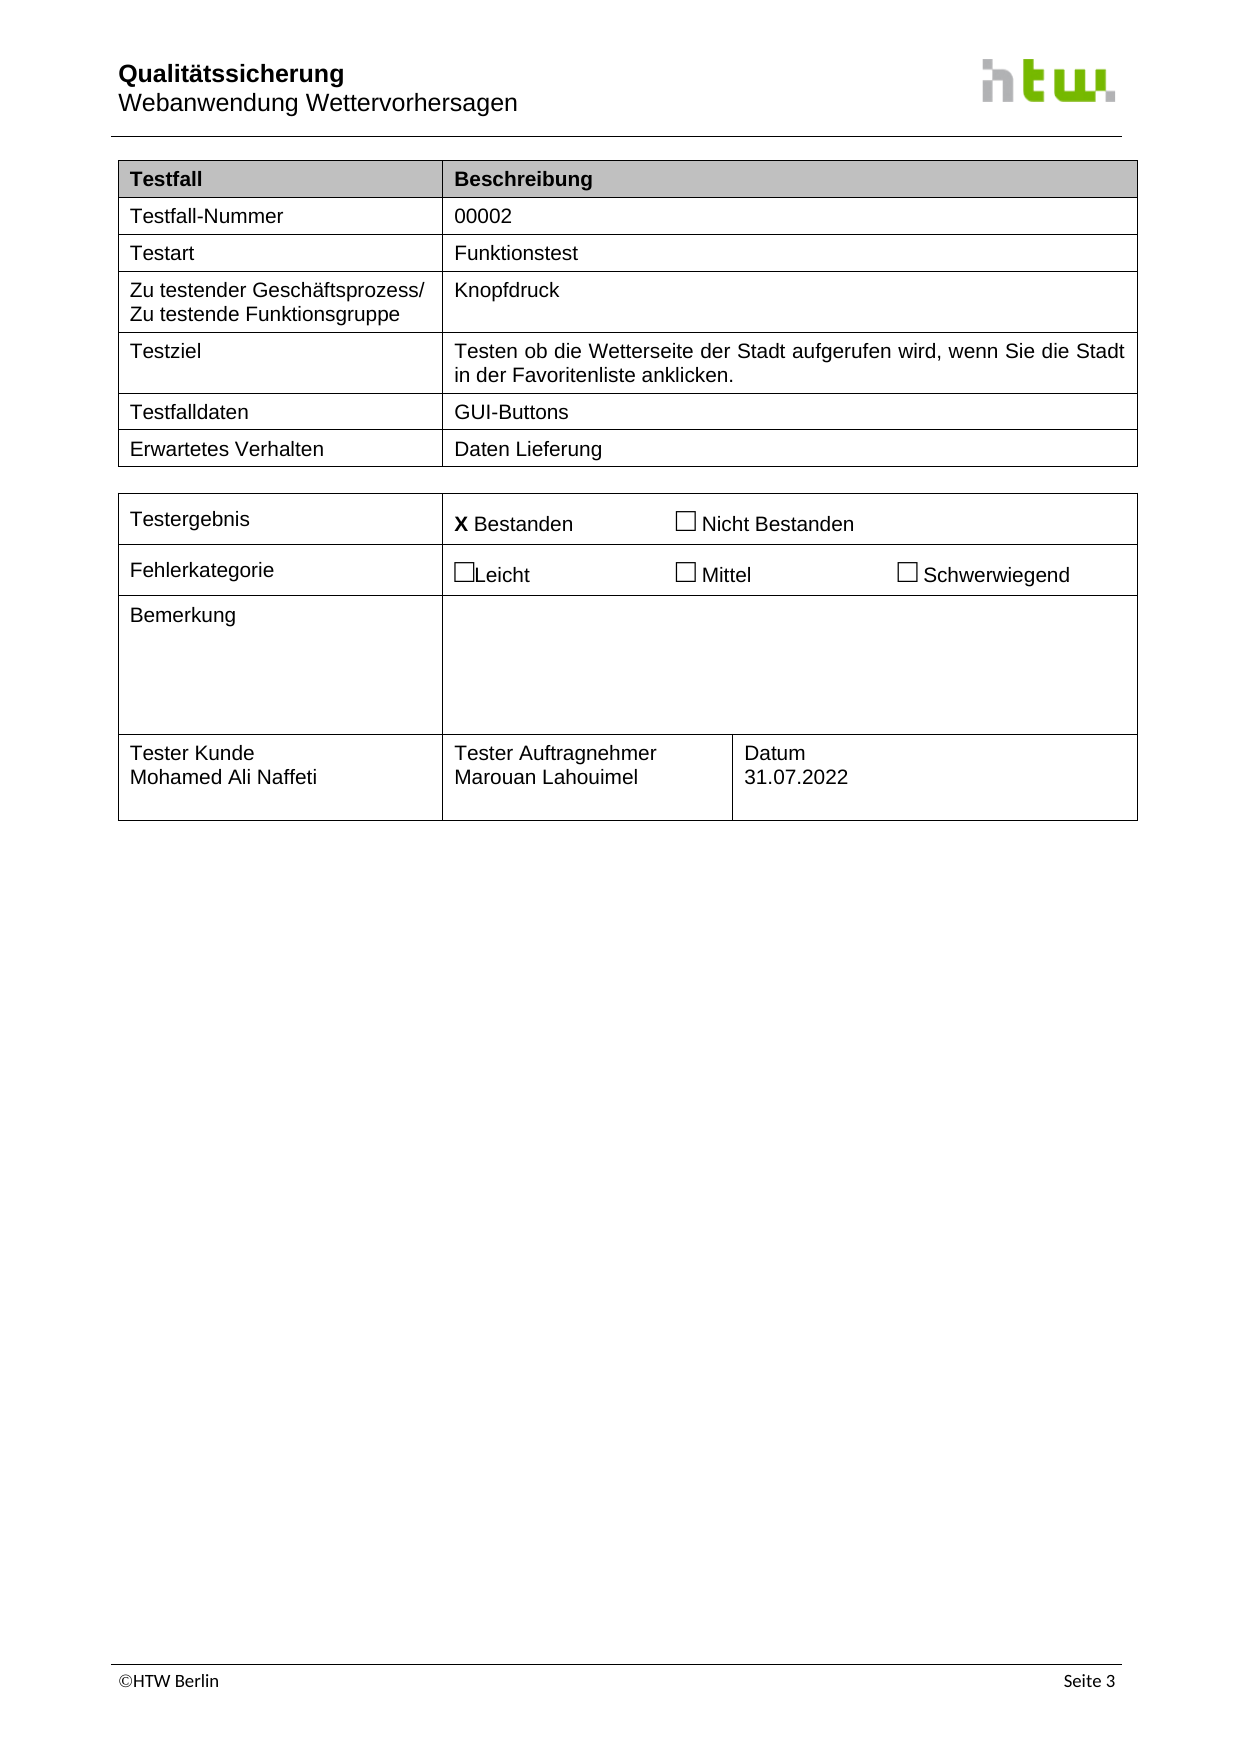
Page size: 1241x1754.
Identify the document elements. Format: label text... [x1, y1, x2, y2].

table_cell Tester Kunde Mohamed Ali Naffeti [119, 735, 442, 820]
table_cell 00002 [443, 198, 1137, 234]
table_cell Testfall-Nummer [119, 198, 442, 234]
table_cell Knopfdruck [443, 272, 1137, 332]
table_header Testergebnis [119, 494, 442, 544]
table_cell GUI-Buttons [443, 394, 1137, 429]
table_cell Testfalldaten [119, 394, 442, 429]
table_header Testfall [119, 161, 442, 197]
table_header Beschreibung [443, 161, 1137, 197]
table_cell Daten Lieferung [443, 430, 1137, 466]
table_cell Tester Auftragnehmer Marouan Lahouimel [443, 735, 732, 820]
table_cell Testen ob die Wetterseite der Stadt aufgerufen wird, wenn Sie die Stadt in der Favoritenliste anklicken. [443, 333, 1137, 392]
table_cell [443, 596, 1137, 734]
table_cell Testart [119, 235, 442, 271]
table_cell Zu testender Geschäftsprozess/ Zu testende Funktionsgruppe [119, 272, 442, 332]
table_cell Funktionstest [443, 235, 1137, 271]
table_cell Datum 31.07.2022 [733, 735, 1137, 820]
picture [982, 59, 1116, 102]
table_cell Bemerkung [119, 596, 442, 734]
table_cell Erwartetes Verhalten [119, 430, 442, 466]
table_cell Testziel [119, 333, 442, 392]
table_cell Fehlerkategorie [119, 545, 442, 595]
table_cell □Leicht □ Mittel □ Schwerwiegend [443, 545, 1137, 595]
table_header X Bestanden □ Nicht Bestanden [443, 494, 1137, 544]
